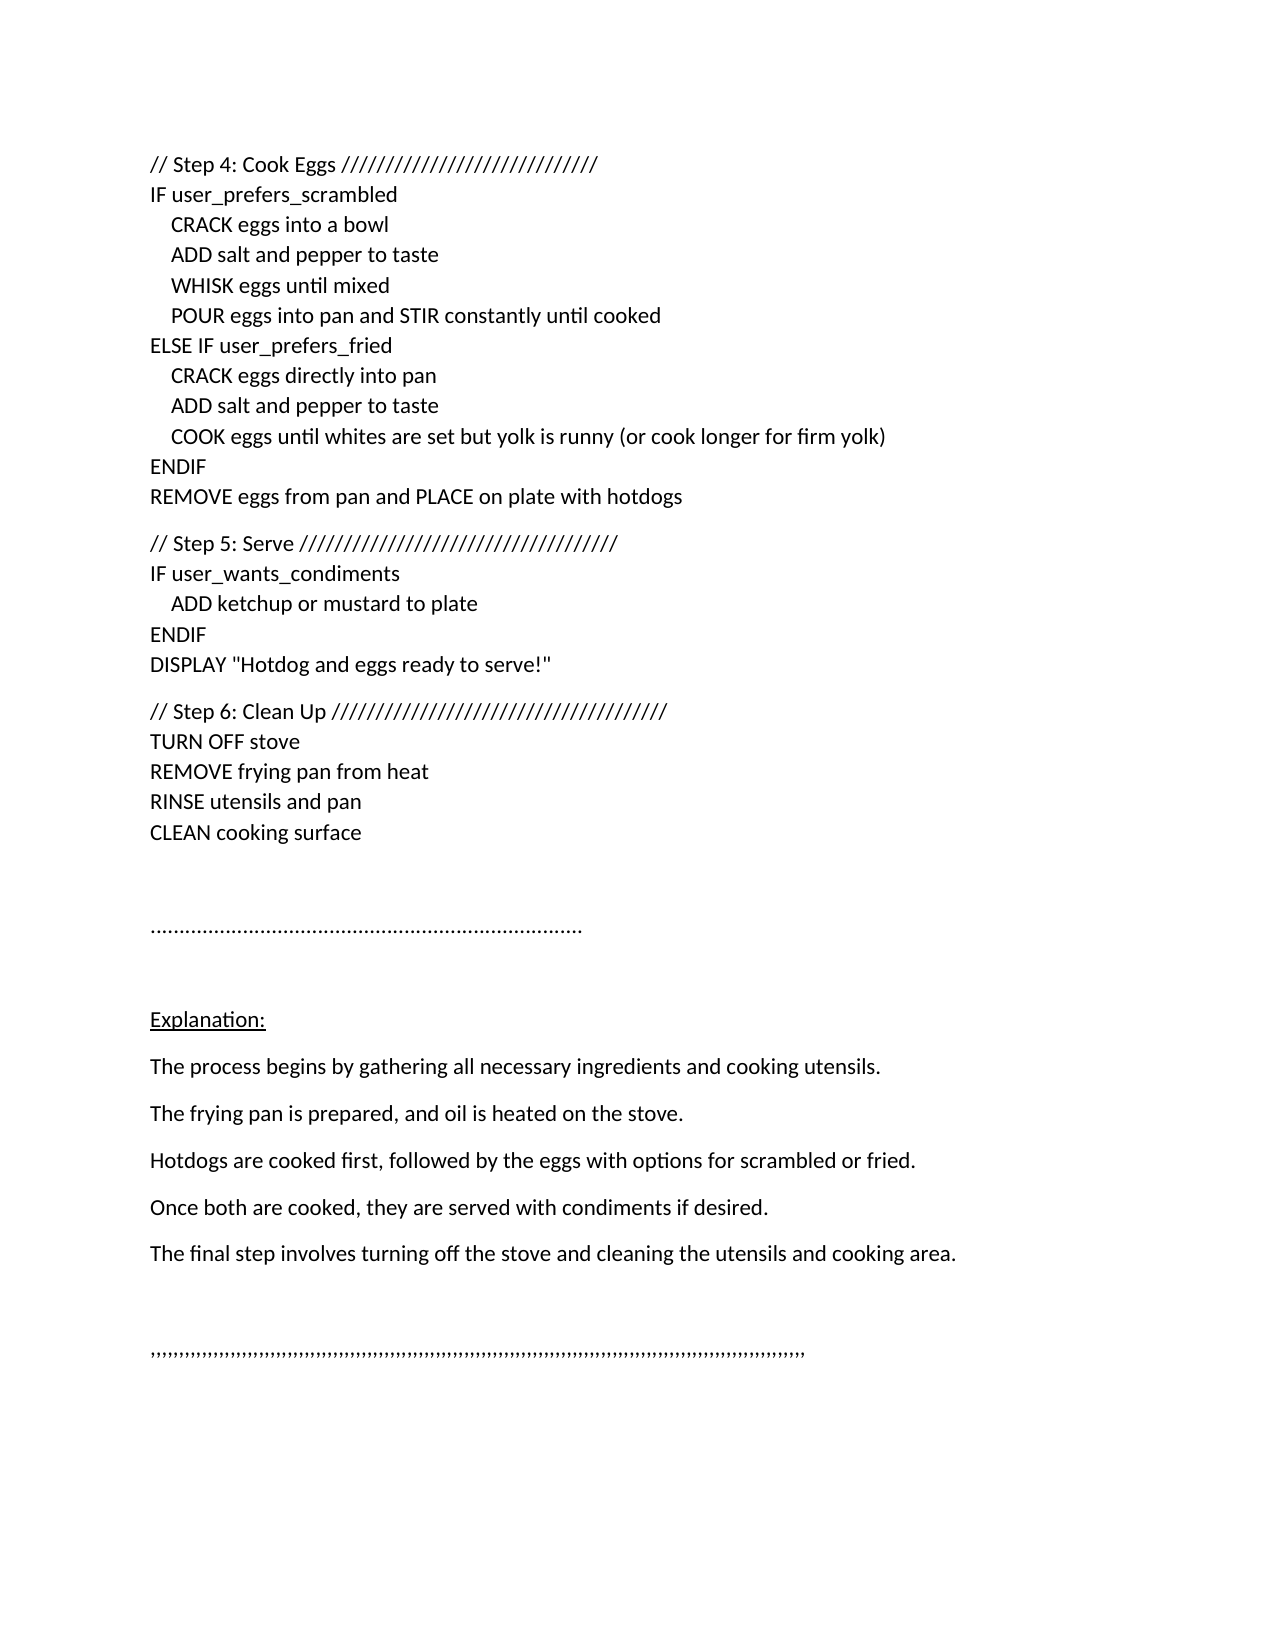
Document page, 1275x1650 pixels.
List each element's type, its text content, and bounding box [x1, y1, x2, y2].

text // Step 5: Serve //////////////////////////////////// IF user_wants_condiments ADD ketchup or mustard to plate ENDIF DISPLAY "Hotdog and eggs ready to serve!" [150, 529, 1125, 678]
text ,,,,,,,,,,,,,,,,,,,,,,,,,,,,,,,,,,,,,,,,,,,,,,,,,,,,,,,,,,,,,,,,,,,,,,,,,,,,,,,,,,,,,,,,,,,,,,,,,,,,,,,,,,,,,,,,,,, [150, 1333, 1125, 1361]
text Once both are cooked, they are served with condiments if desired. [150, 1193, 1125, 1221]
text Explanation: [150, 1005, 1125, 1033]
text The frying pan is prepared, and oil is heated on the stove. [150, 1099, 1125, 1127]
text // Step 6: Clean Up ////////////////////////////////////// TURN OFF stove REMOVE frying pan from heat RINSE utensils and pan CLEAN cooking surface [150, 697, 1125, 846]
text The final step involves turning off the stove and cleaning the utensils and cooking area. [150, 1239, 1125, 1268]
text Hotdogs are cooked first, followed by the eggs with options for scrambled or fried. [150, 1146, 1125, 1174]
text // Step 4: Cook Eggs ///////////////////////////// IF user_prefers_scrambled CRACK eggs into a bowl ADD salt and pepper to taste WHISK eggs until mixed POUR eggs into pan and STIR constantly until cooked ELSE IF user_prefers_fried CRACK eggs directly into pan ADD salt and pepper to taste COOK eggs until whites are set but yolk is runny (or cook longer for firm yolk) ENDIF REMOVE eggs from pan and PLACE on plate with hotdogs [150, 150, 1125, 510]
text The process begins by gathering all necessary ingredients and cooking utensils. [150, 1052, 1125, 1080]
text ........................................................................... [150, 911, 1125, 939]
